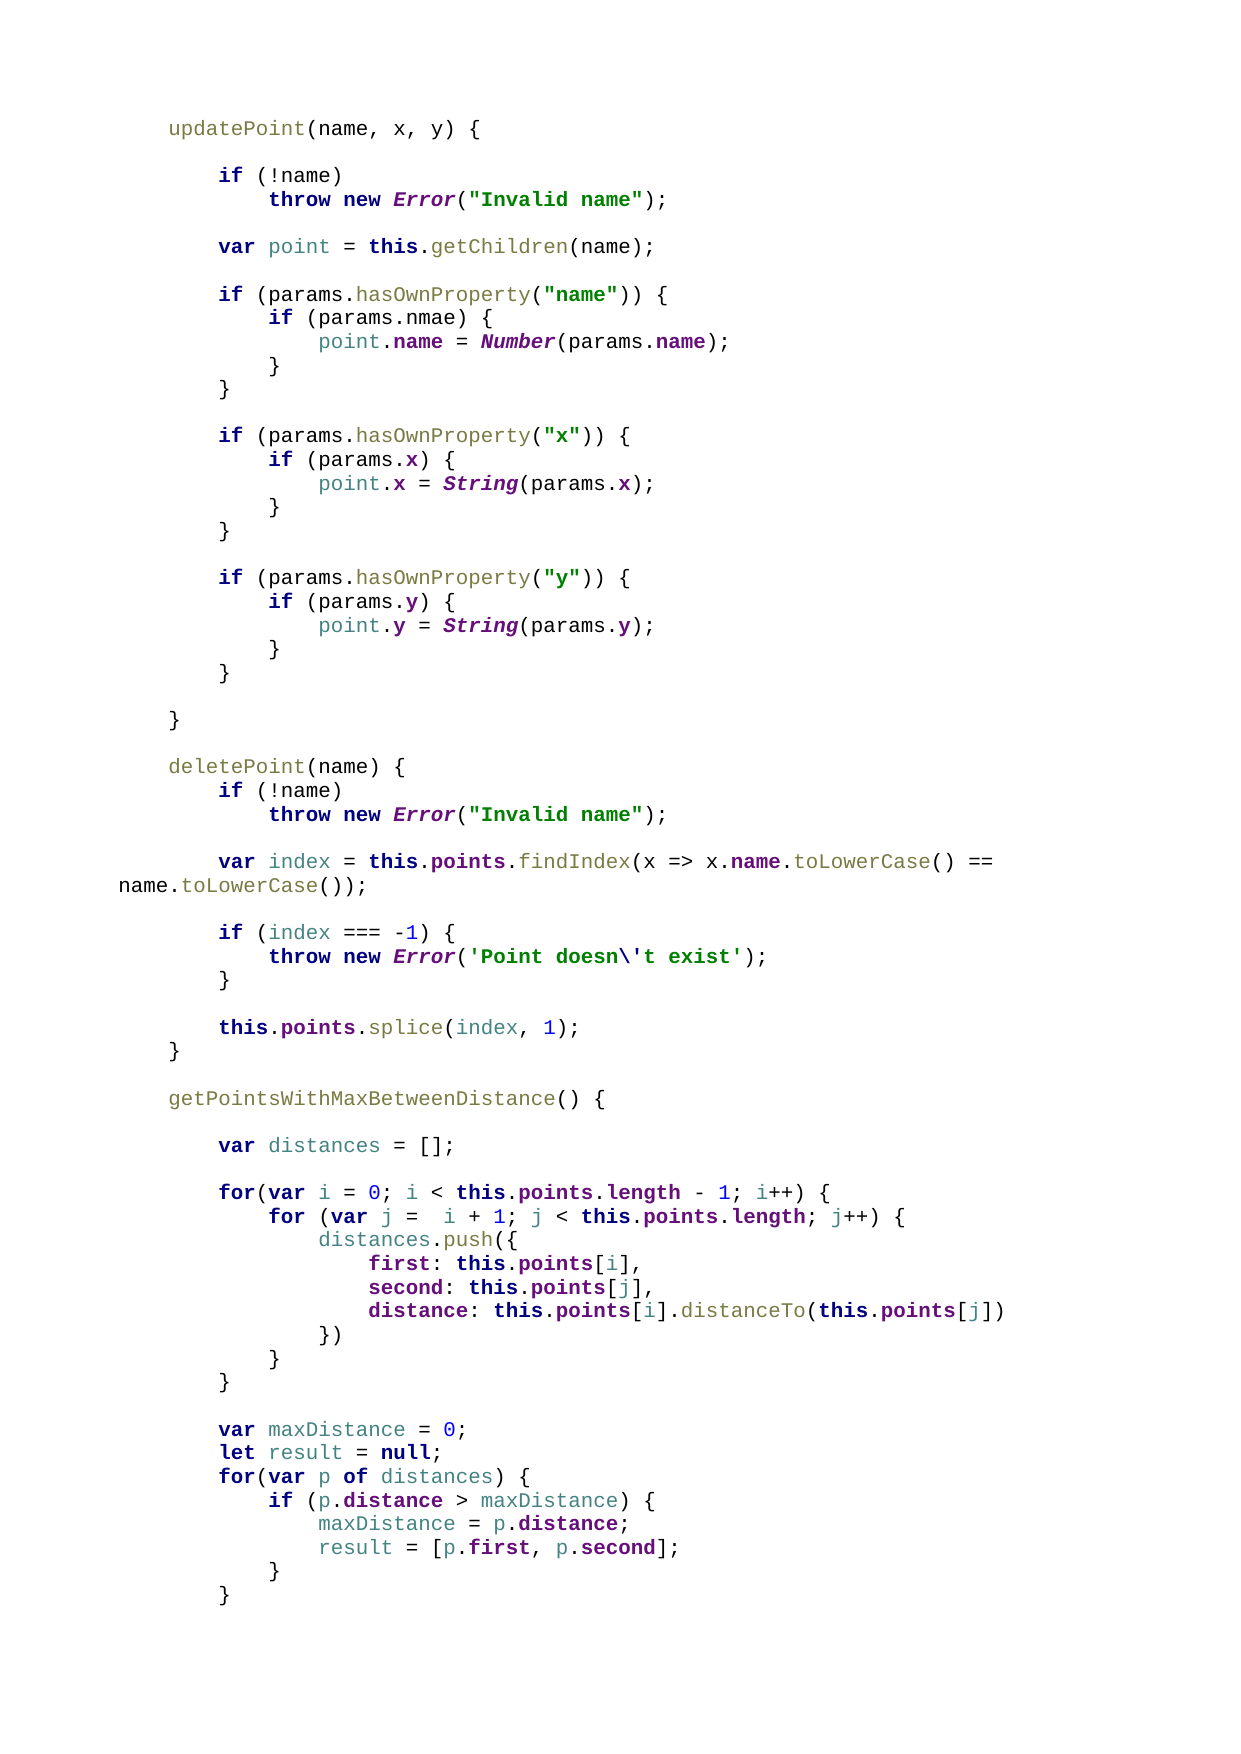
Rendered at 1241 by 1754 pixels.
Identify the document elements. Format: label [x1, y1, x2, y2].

text [118, 118, 1122, 1631]
